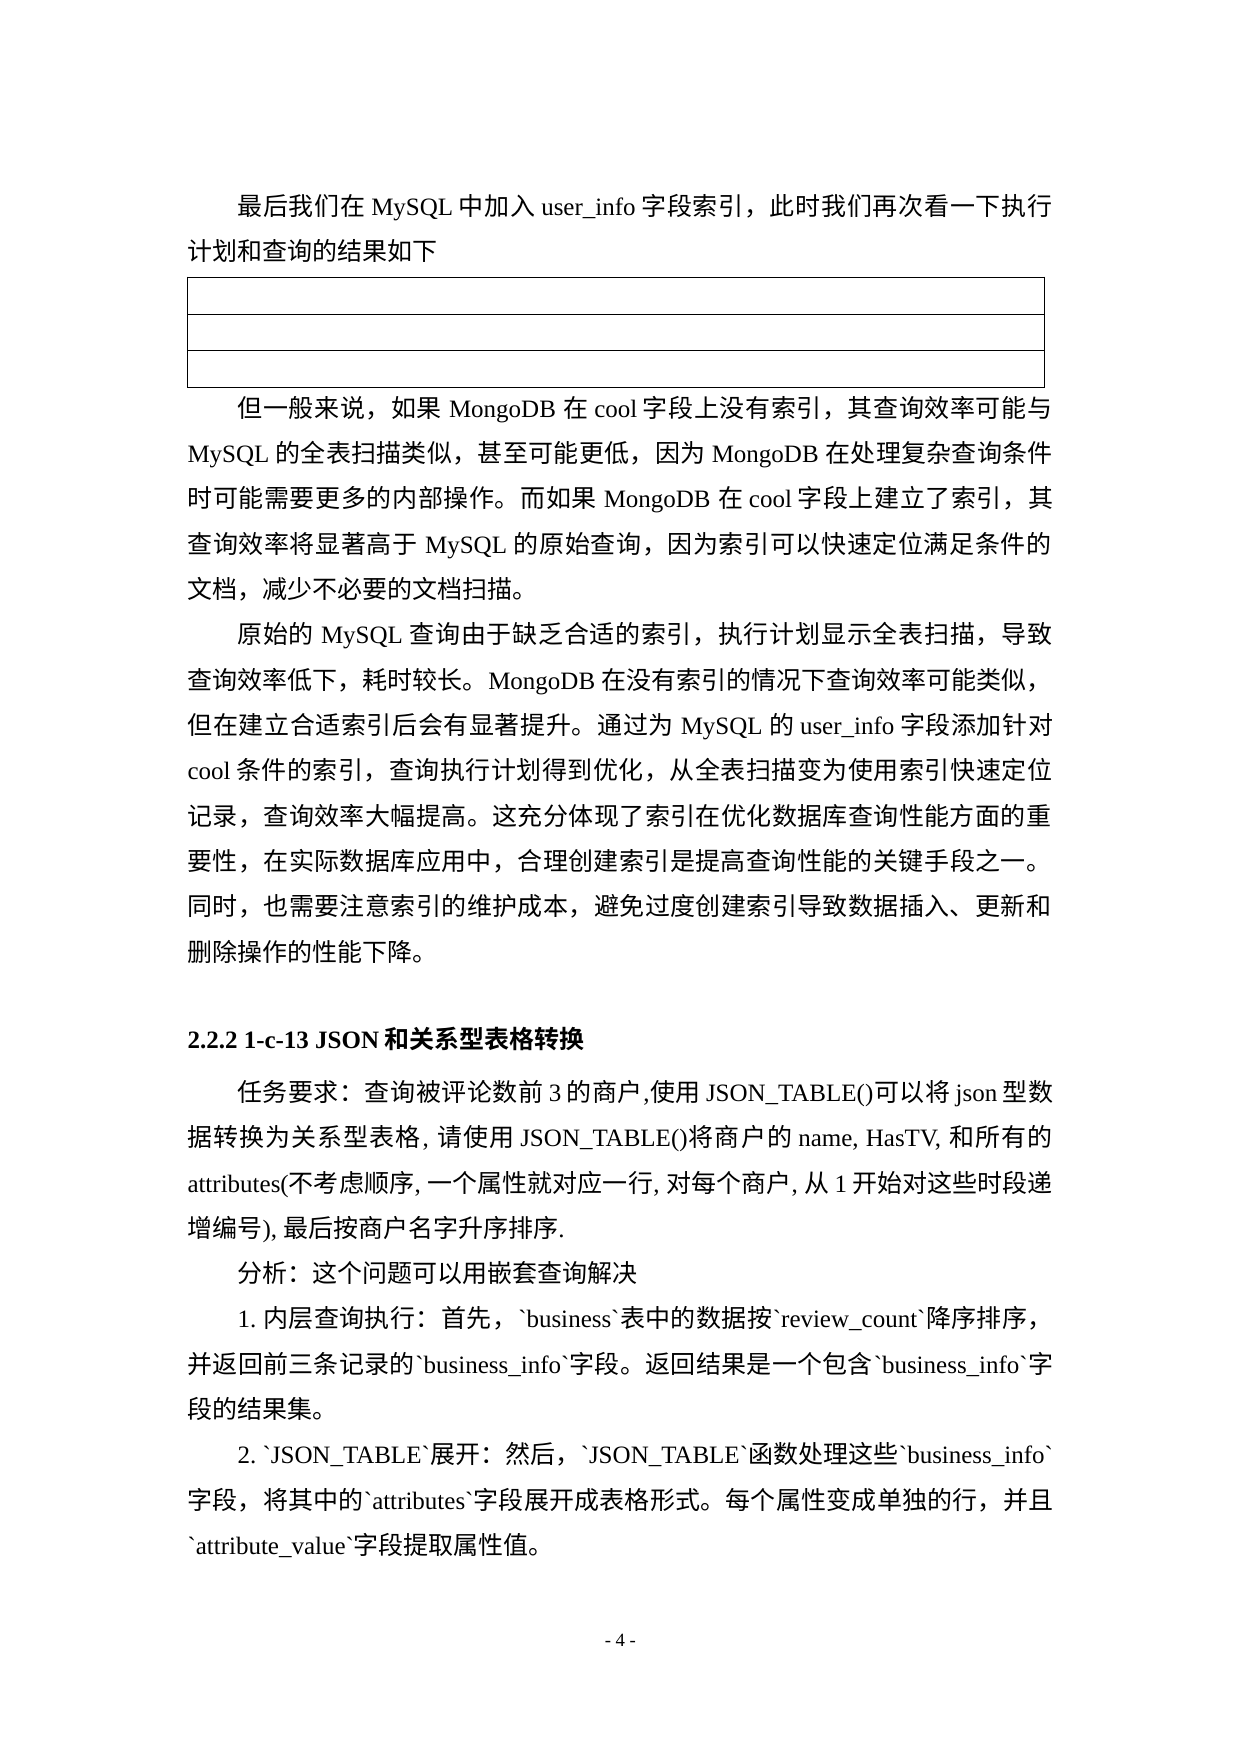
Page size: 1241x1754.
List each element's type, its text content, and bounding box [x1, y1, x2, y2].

text 最后我们在MySQL中加入user_info字段索引，此时我们再次看一下执行计划和查询的结果如下 [187, 186, 1053, 267]
table_cell [188, 315, 1044, 350]
text 但一般来说，如果 MongoDB 在cool字段上没有索引，其查询效率可能与 MySQL 的全表扫描类似，甚至可能更低，因为 MongoDB 在处理复杂查询条件时可能需要更多的内部操作。而如果 MongoDB 在cool字段上建立了索引，其查询效率将显著高于 MySQL 的原始查询，因为索引可以快速定位满足条件的文档，减少不必要的文档扫描。 [187, 388, 1053, 606]
text 分析：这个问题可以用嵌套查询解决 [187, 1254, 1053, 1290]
table_cell [188, 351, 1044, 387]
subtitle 2.2.2 1-c-13 JSON和关系型表格转换 [187, 1019, 1053, 1056]
table_header [188, 278, 1044, 313]
text 任务要求：查询被评论数前3的商户,使用JSON_TABLE()可以将json型数据转换为关系型表格, 请使用JSON_TABLE()将商户的name, HasTV, 和所有的attributes(不考虑顺序, 一个属性就对应一行, 对每个商户, 从1开始对这些时段递增编号), 最后按商户名字升序排序. [187, 1072, 1053, 1244]
text 原始的 MySQL 查询由于缺乏合适的索引，执行计划显示全表扫描，导致查询效率低下，耗时较长。MongoDB 在没有索引的情况下查询效率可能类似，但在建立合适索引后会有显著提升。通过为 MySQL 的user_info字段添加针对cool条件的索引，查询执行计划得到优化，从全表扫描变为使用索引快速定位记录，查询效率大幅提高。这充分体现了索引在优化数据库查询性能方面的重要性，在实际数据库应用中，合理创建索引是提高查询性能的关键手段之一。同时，也需要注意索引的维护成本，避免过度创建索引导致数据插入、更新和删除操作的性能下降。 [187, 615, 1053, 968]
text 1. 内层查询执行：首先，`business`表中的数据按`review_count`降序排序，并返回前三条记录的`business_info`字段。返回结果是一个包含`business_info`字段的结果集。 [187, 1299, 1053, 1426]
text 2. `JSON_TABLE`展开：然后，`JSON_TABLE`函数处理这些`business_info`字段，将其中的`attributes`字段展开成表格形式。每个属性变成单独的行，并且`attribute_value`字段提取属性值。 [187, 1435, 1053, 1562]
